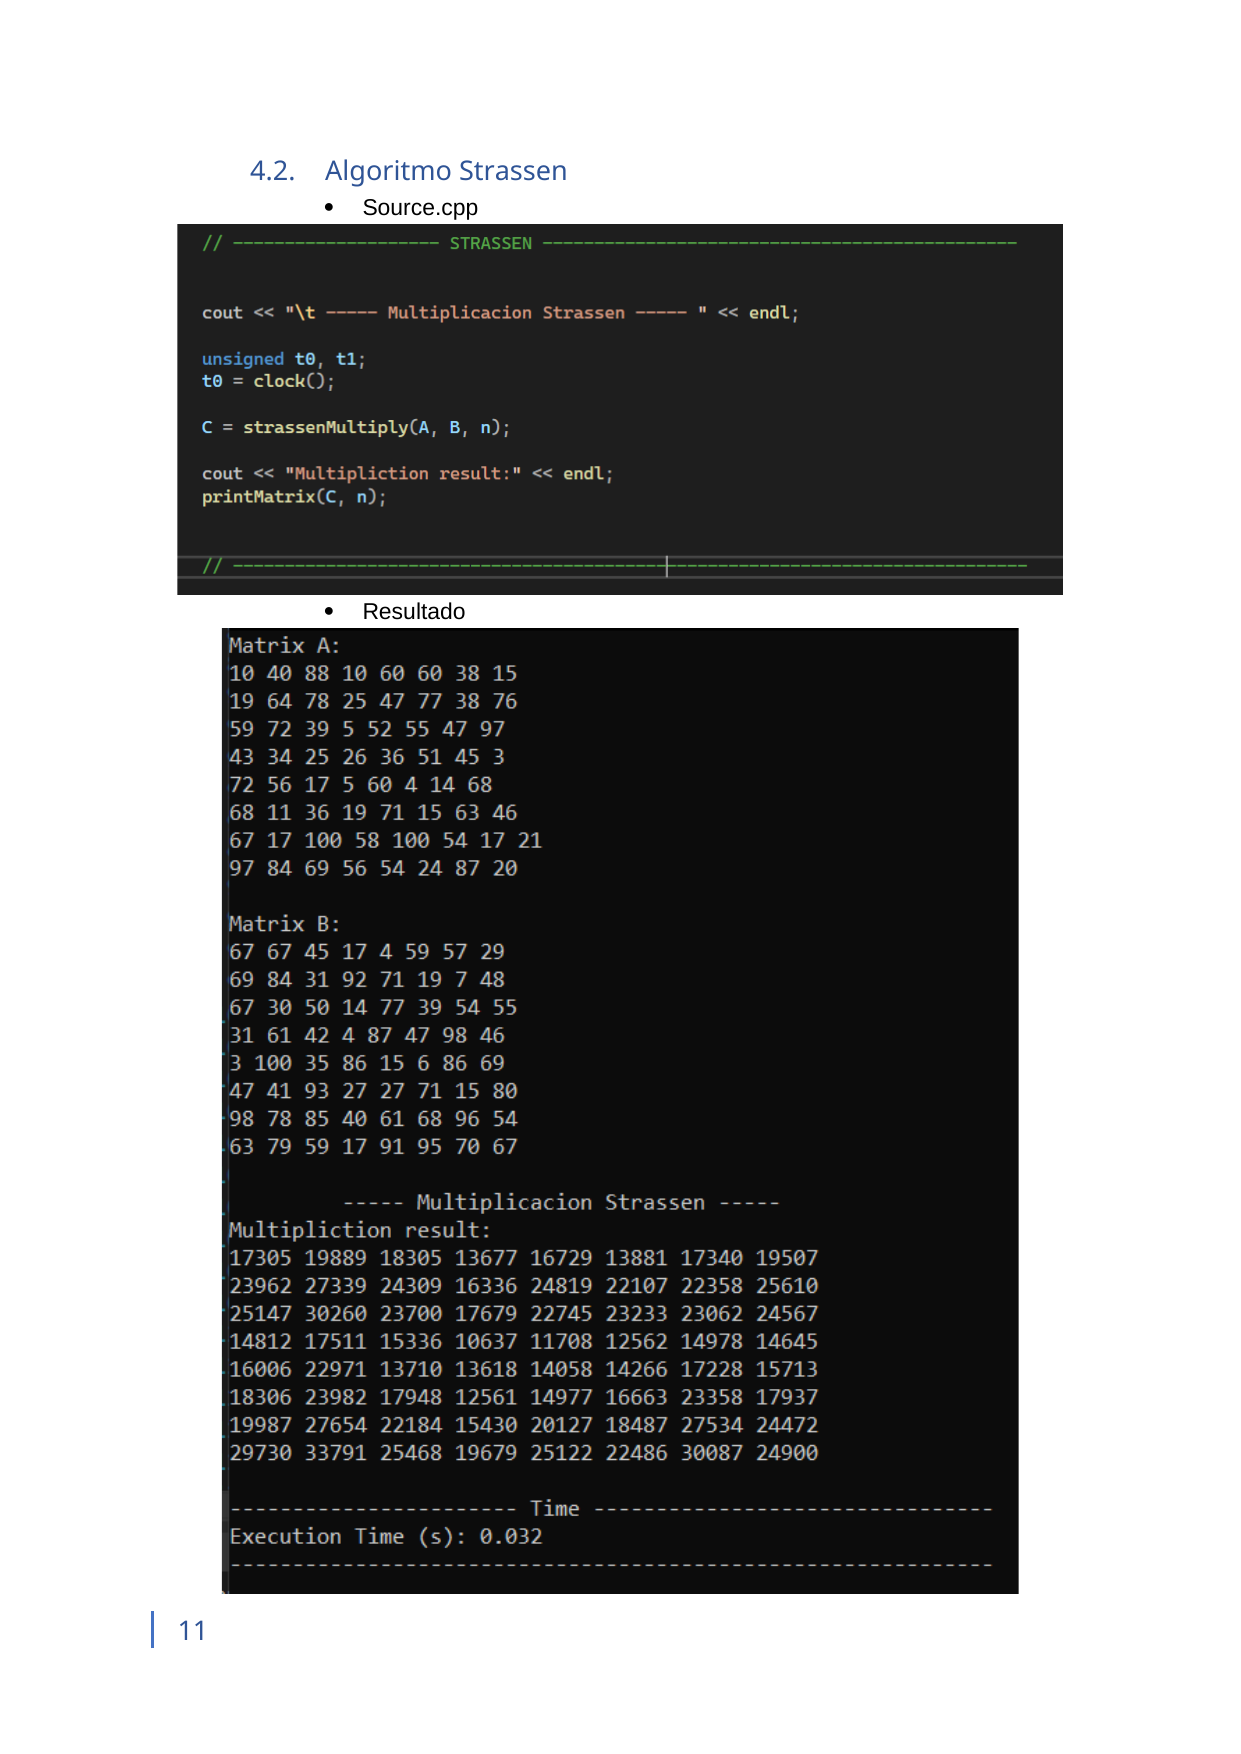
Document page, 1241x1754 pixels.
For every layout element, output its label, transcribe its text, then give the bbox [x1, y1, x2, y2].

picture [221, 628, 1019, 1594]
picture [177, 224, 1063, 595]
list Resultado [325, 598, 1063, 624]
subtitle Algoritmo Strassen [250, 152, 1063, 189]
list Source.cpp [325, 194, 1063, 221]
